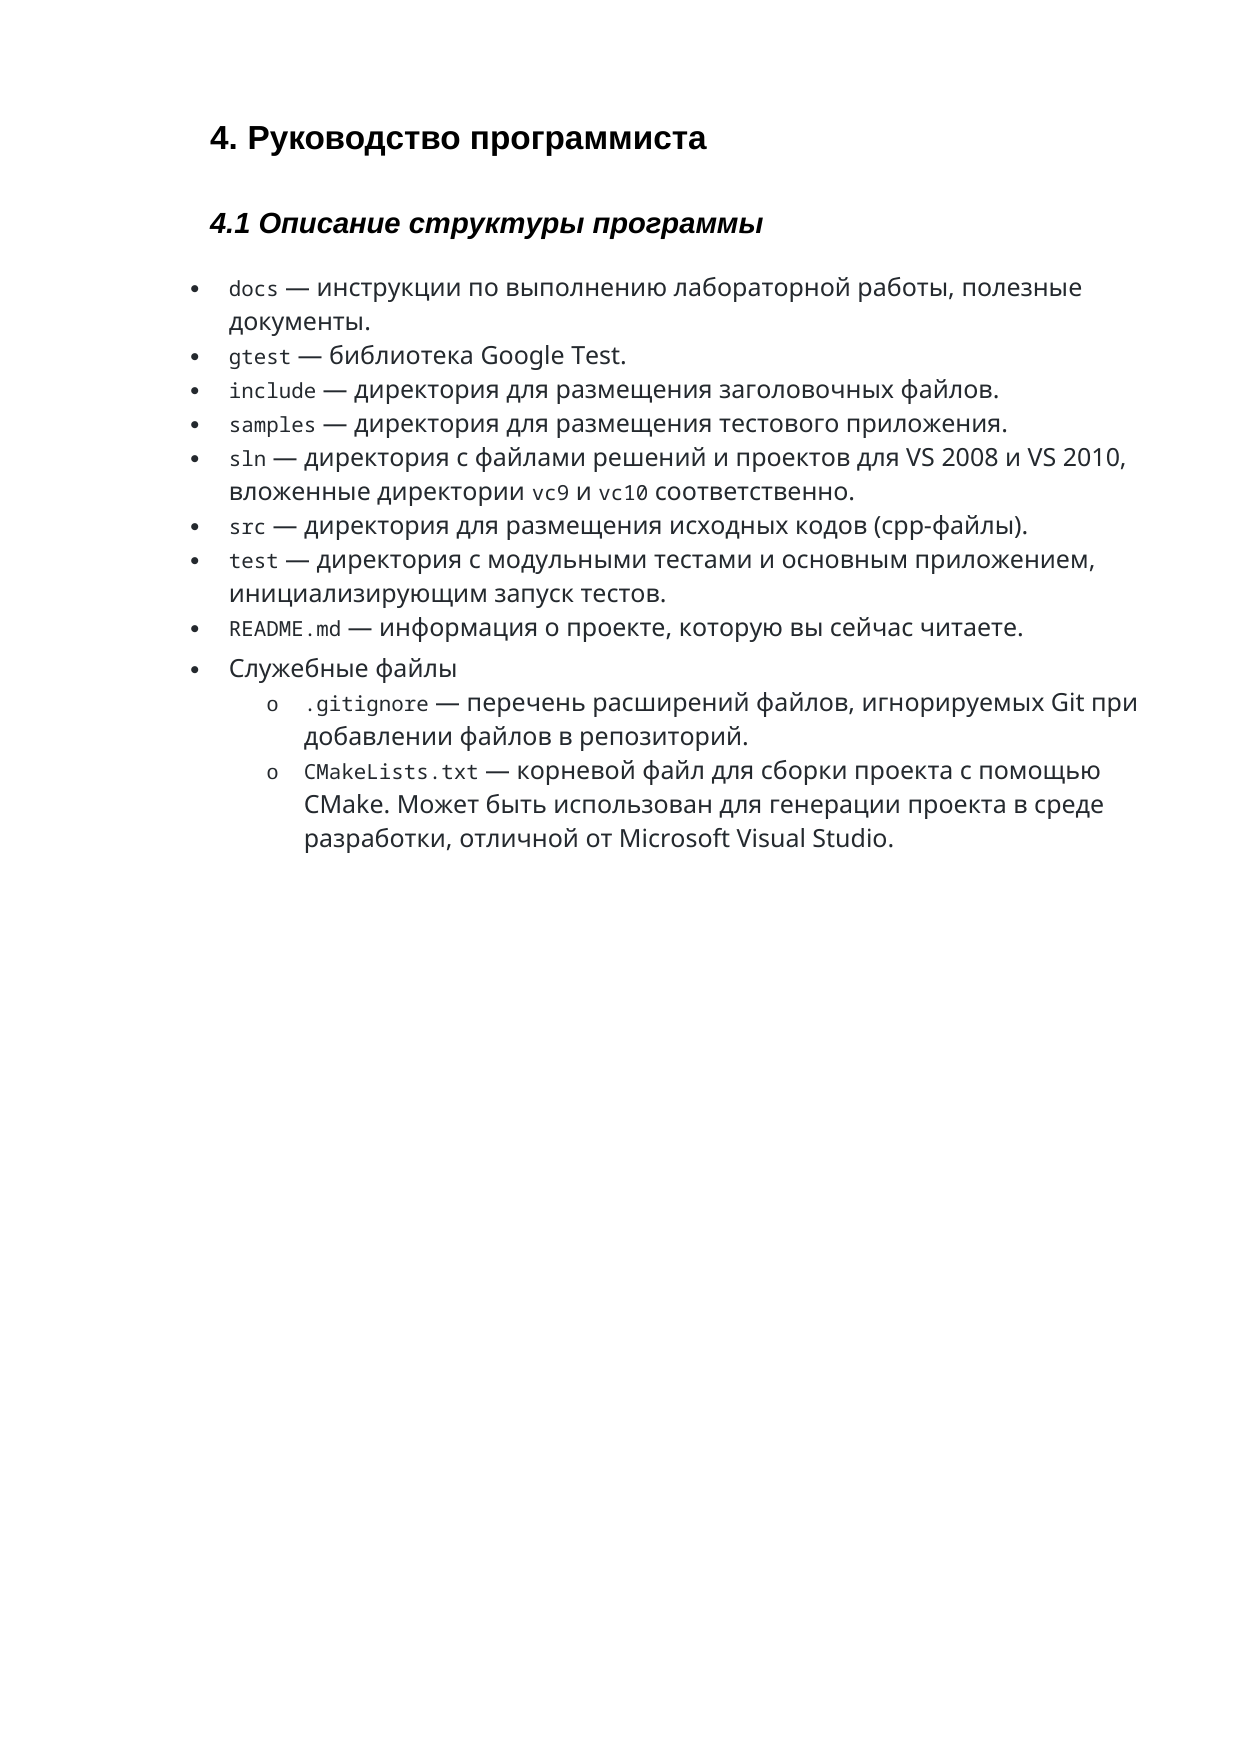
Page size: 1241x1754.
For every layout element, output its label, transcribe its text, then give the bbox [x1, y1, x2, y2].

list src — директория для размещения исходных кодов (cpp-файлы). [191, 508, 1152, 542]
list docs — инструкции по выполнению лабораторной работы, полезные документы. [191, 269, 1152, 337]
list include — директория для размещения заголовочных файлов. [191, 371, 1152, 406]
subtitle Руководство программиста [210, 118, 1152, 157]
list test — директория с модульными тестами и основным приложением, инициализирующим запуск тестов. [191, 542, 1152, 610]
list samples — директория для размещения тестового приложения. [191, 406, 1152, 439]
list gtest — библиотека Google Test. [191, 337, 1152, 371]
list Служебные файлы [191, 650, 1152, 684]
list .gitignore — перечень расширений файлов, игнорируемых Git при добавлении файлов в репозиторий. [266, 684, 1152, 752]
list CMakeLists.txt — корневой файл для сборки проекта с помощью CMake. Может быть использован для генерации проекта в среде разработки, отличной от Microsoft Visual Studio. [266, 752, 1152, 854]
list README.md — информация о проекте, которую вы сейчас читаете. [191, 610, 1152, 644]
list sln — директория с файлами решений и проектов для VS 2008 и VS 2010, вложенные директории vc9 и vc10 соответственно. [191, 439, 1152, 508]
subtitle 4.1 Описание структуры программы [153, 207, 1152, 240]
